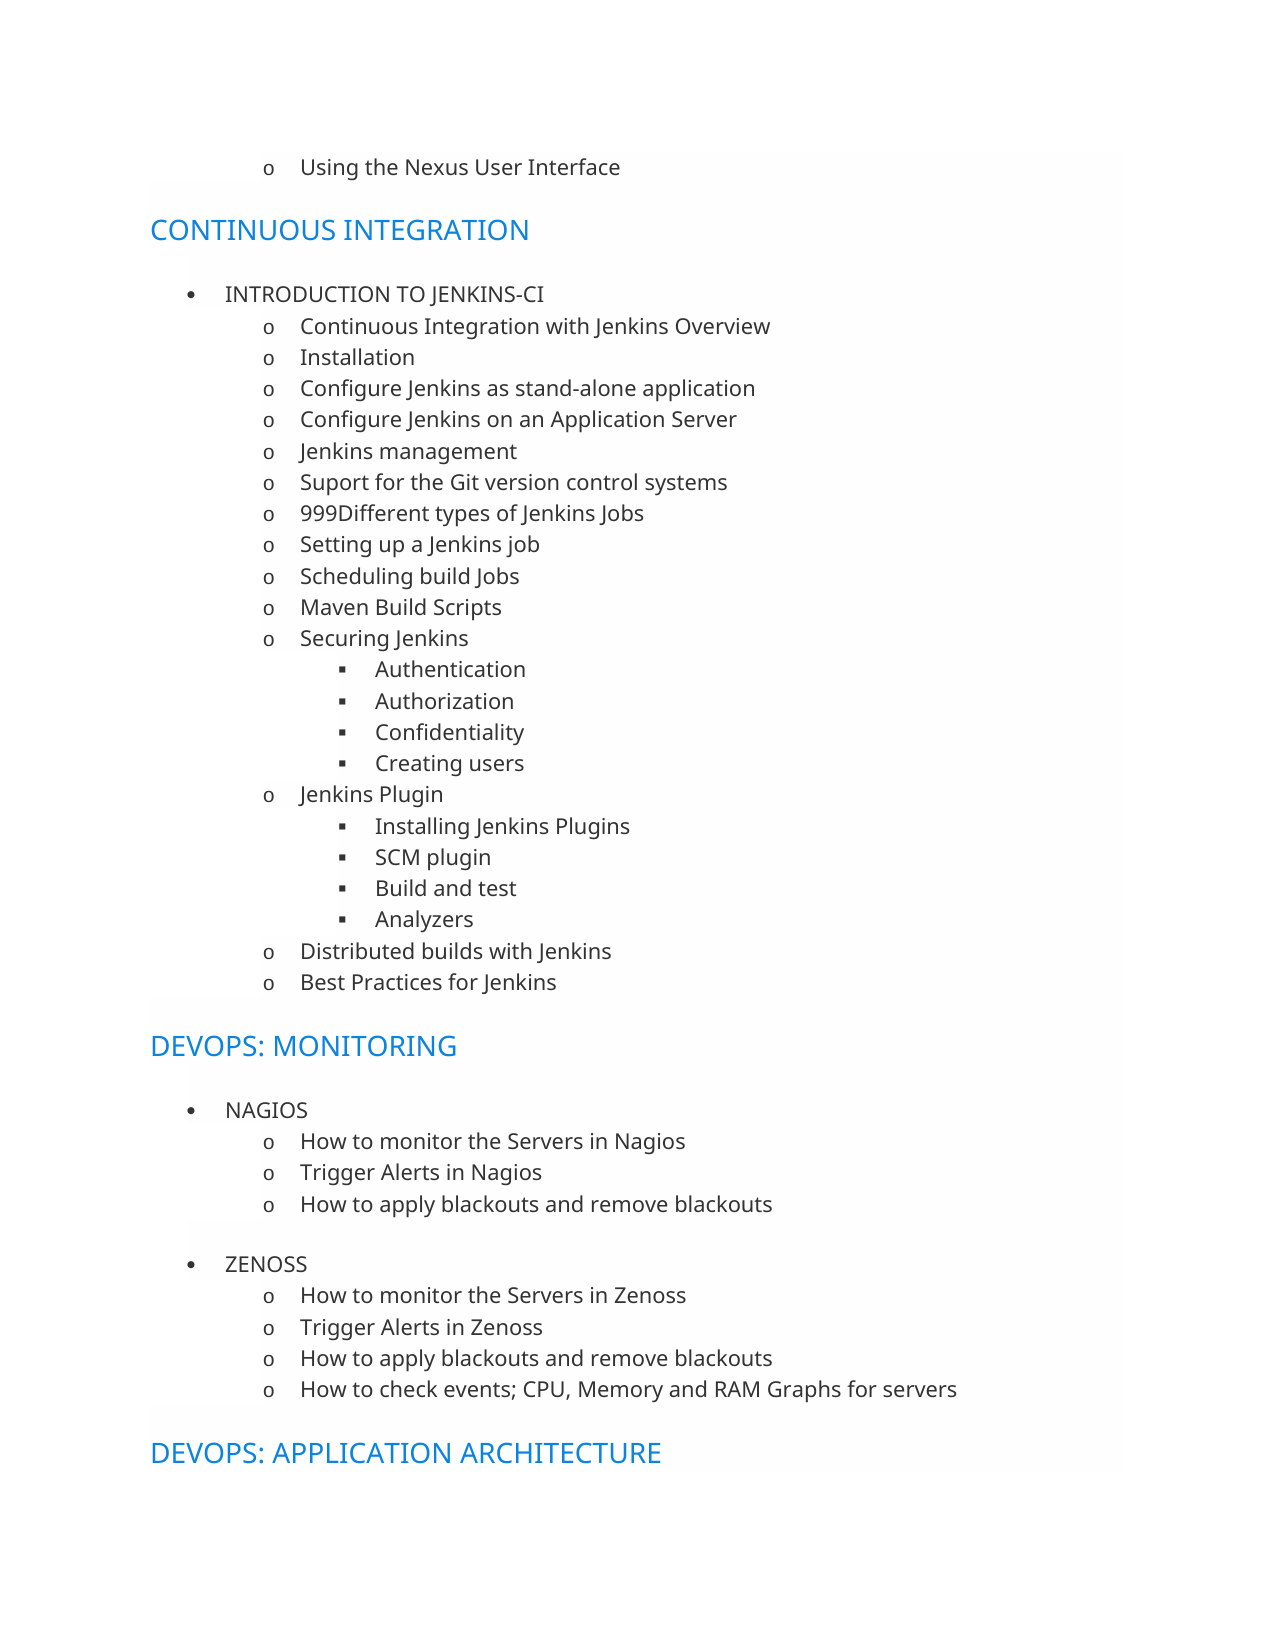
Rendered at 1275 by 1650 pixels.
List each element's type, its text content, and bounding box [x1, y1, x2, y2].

list Configure Jenkins on an Application Server [262, 403, 1125, 434]
list Using the Nexus User Interface [262, 150, 1125, 181]
list Authorization [337, 684, 1125, 715]
list Trigger Alerts in Nagios [262, 1156, 1125, 1187]
list Setting up a Jenkins job [262, 528, 1125, 559]
list ZENOSS [187, 1247, 1125, 1279]
list 999Different types of Jenkins Jobs [262, 497, 1125, 528]
text CONTINUOUS INTEGRATION [150, 210, 1125, 249]
list SCM plugin [337, 840, 1125, 872]
list Scheduling build Jobs [262, 559, 1125, 590]
list Jenkins Plugin [262, 778, 1125, 809]
list Distributed builds with Jenkins [262, 934, 1125, 965]
list Confidentiality [337, 715, 1125, 747]
list How to monitor the Servers in Zenoss [262, 1279, 1125, 1310]
text DEVOPS: APPLICATION ARCHITECTURE [150, 1433, 1125, 1471]
list Jenkins management [262, 434, 1125, 465]
list Securing Jenkins [262, 622, 1125, 653]
list How to apply blackouts and remove blackouts [262, 1341, 1125, 1372]
list Build and test [337, 872, 1125, 903]
list Configure Jenkins as stand-alone application [262, 372, 1125, 403]
text DEVOPS: MONITORING [150, 1026, 1125, 1064]
list Maven Build Scripts [262, 590, 1125, 622]
list How to check events; CPU, Memory and RAM Graphs for servers [262, 1372, 1125, 1404]
list Suport for the Git version control systems [262, 465, 1125, 497]
list Trigger Alerts in Zenoss [262, 1310, 1125, 1341]
list How to apply blackouts and remove blackouts [262, 1187, 1125, 1218]
list Creating users [337, 747, 1125, 778]
list INTRODUCTION TO JENKINS-CI [187, 278, 1125, 309]
list Best Practices for Jenkins [262, 965, 1125, 997]
list NAGIOS [187, 1093, 1125, 1124]
list Installing Jenkins Plugins [337, 809, 1125, 840]
list How to monitor the Servers in Nagios [262, 1124, 1125, 1156]
list Continuous Integration with Jenkins Overview [262, 309, 1125, 340]
list Installation [262, 340, 1125, 372]
list Analyzers [337, 903, 1125, 934]
list Authentication [337, 653, 1125, 684]
